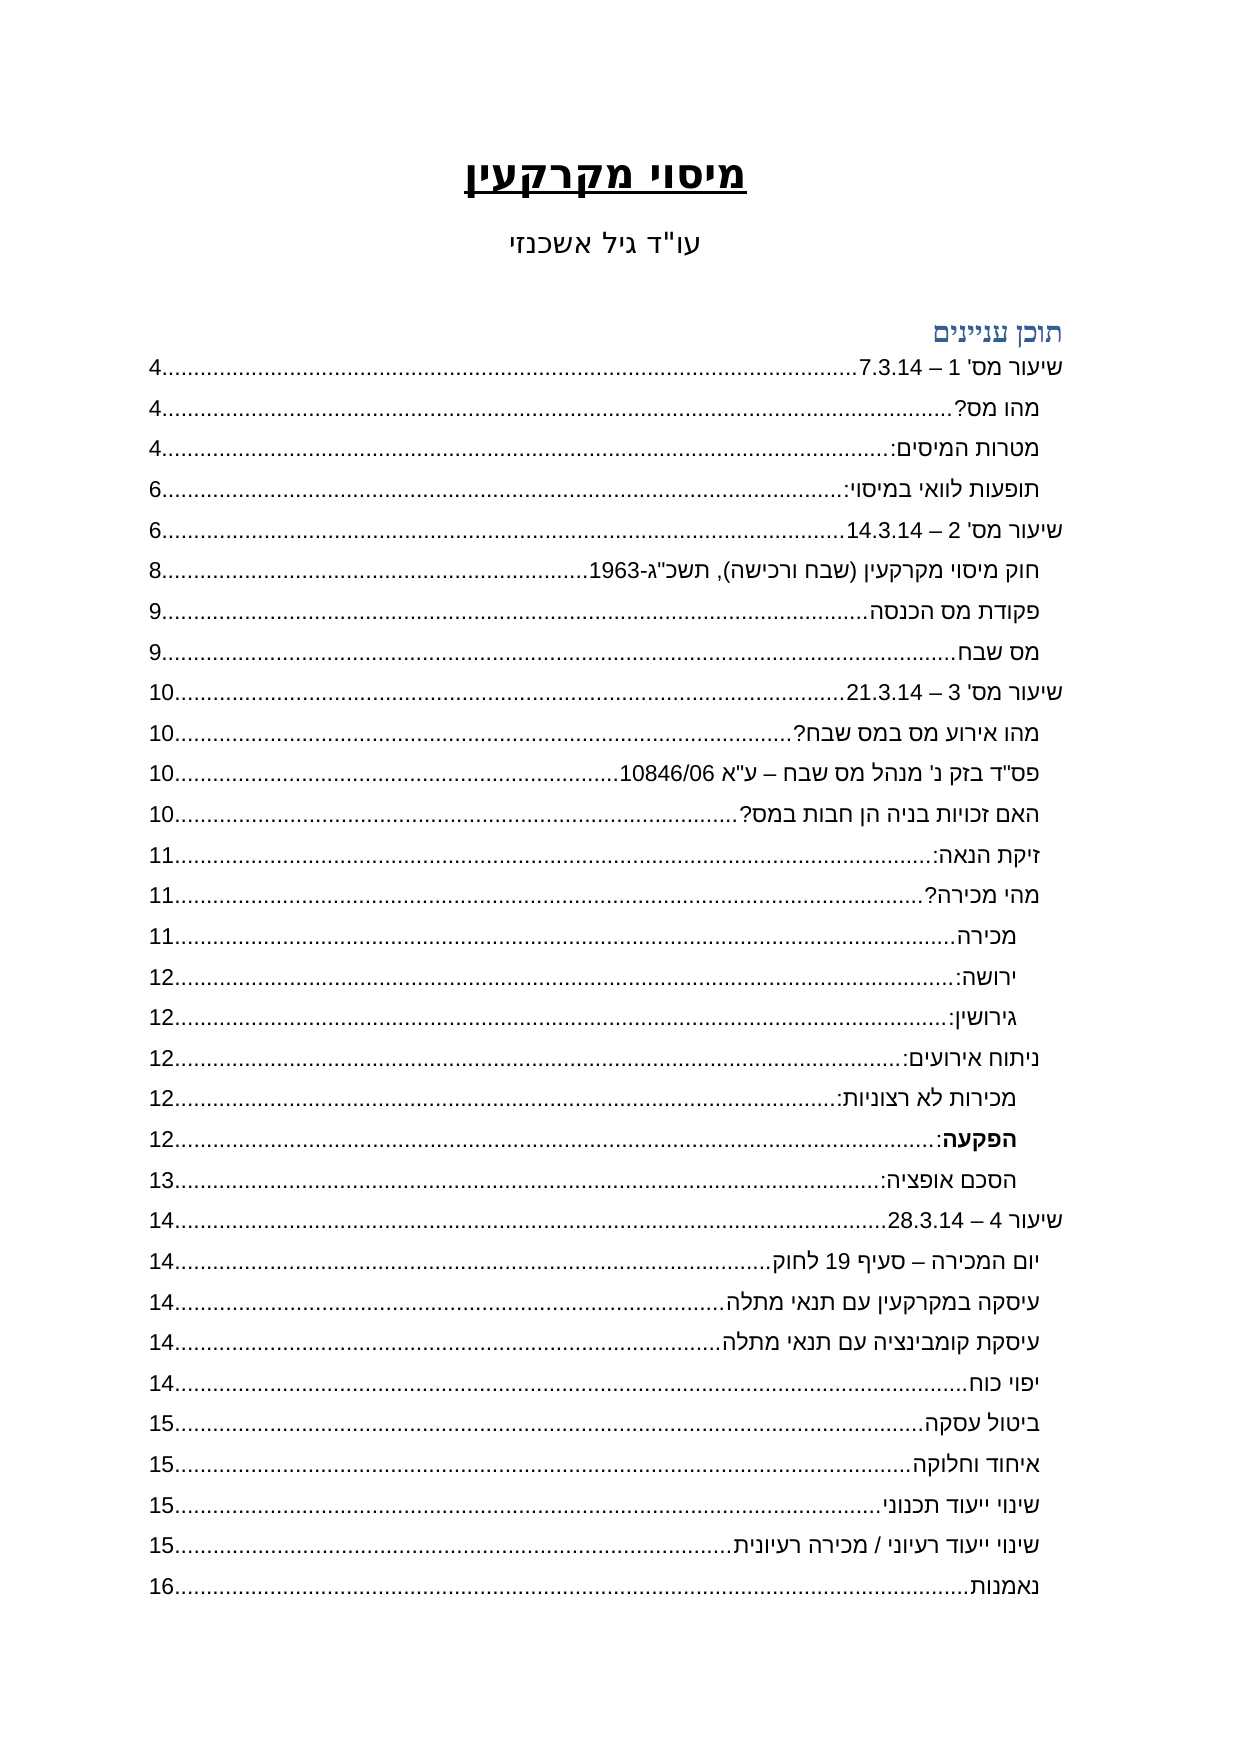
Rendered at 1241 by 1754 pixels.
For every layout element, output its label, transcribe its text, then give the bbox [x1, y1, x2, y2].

text עו"ד גיל אשכנזי [148, 227, 1063, 261]
text מיסוי מקרקעין [148, 150, 1063, 198]
